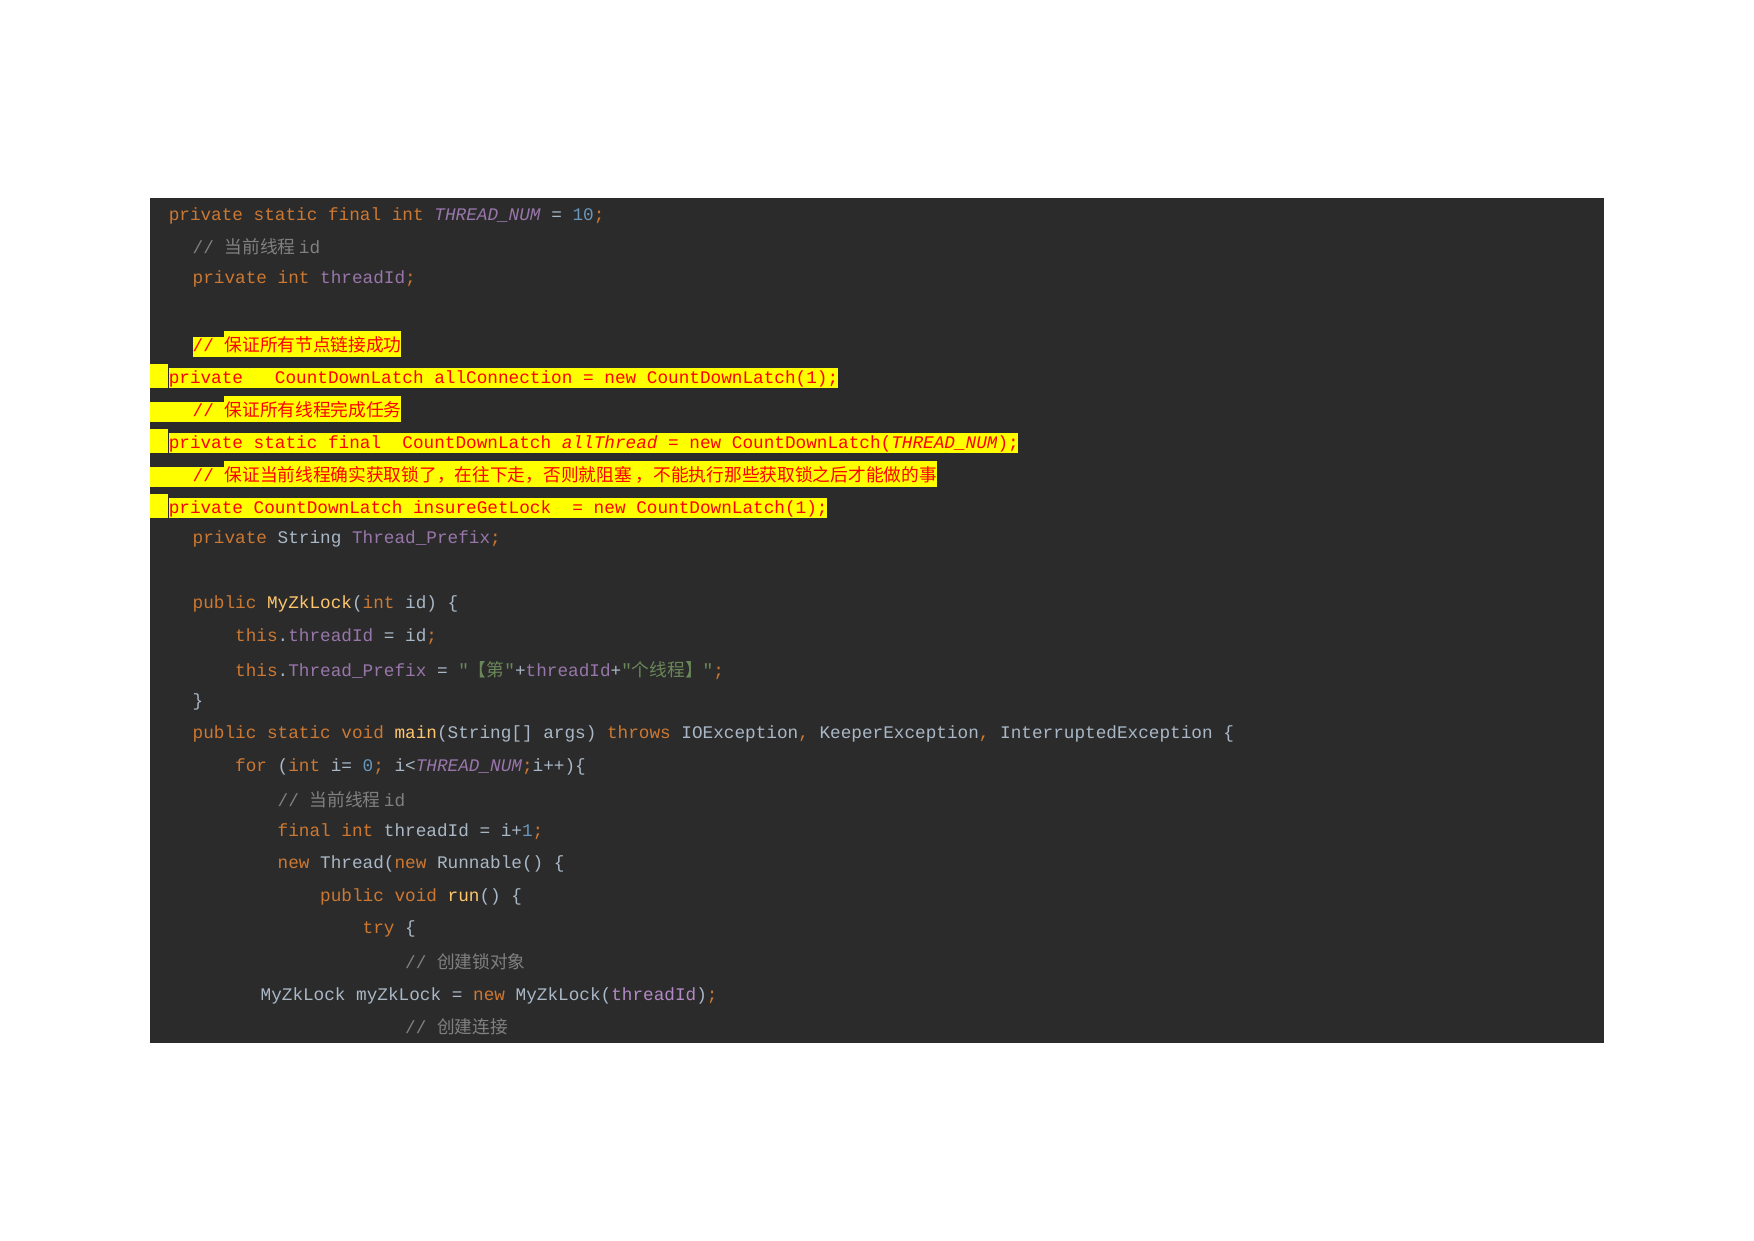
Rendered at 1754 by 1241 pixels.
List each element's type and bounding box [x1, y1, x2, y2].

text [150, 198, 1604, 1043]
